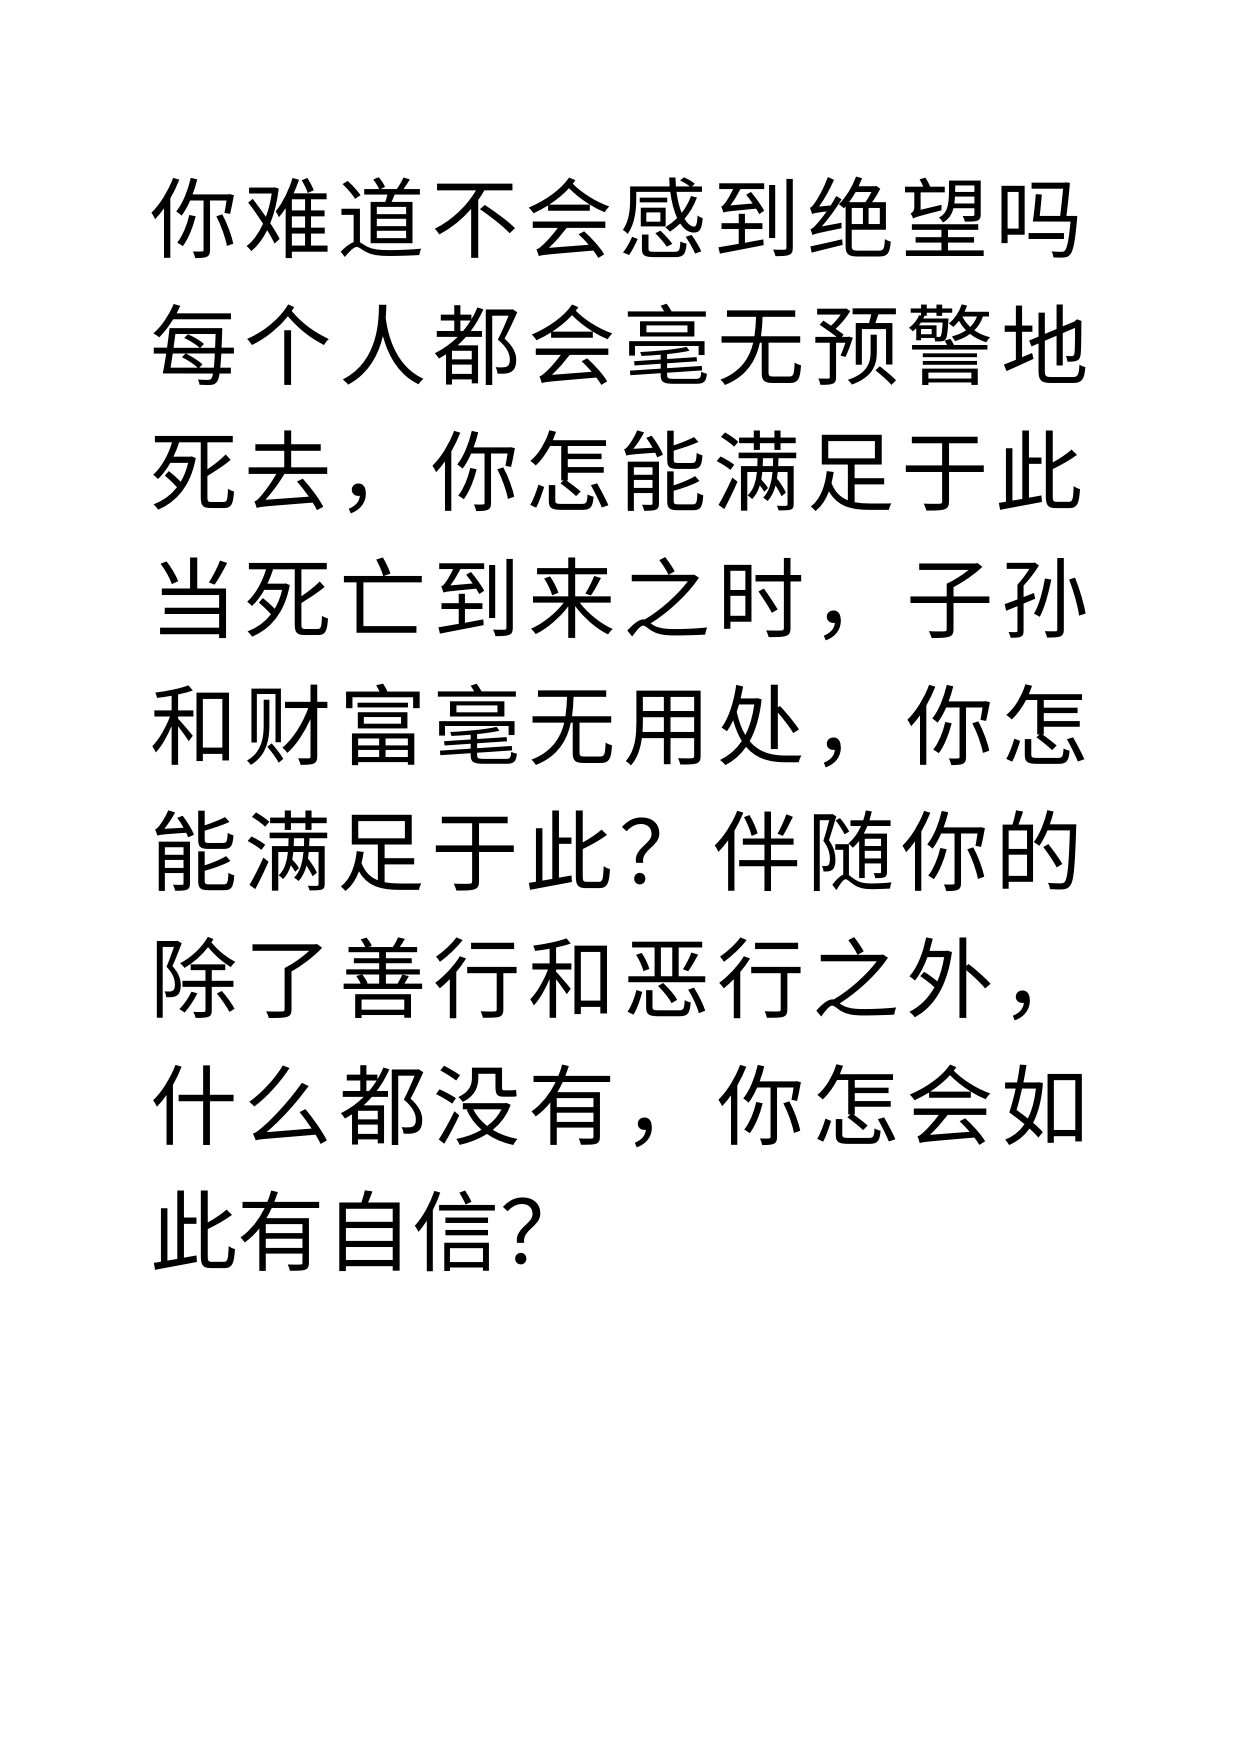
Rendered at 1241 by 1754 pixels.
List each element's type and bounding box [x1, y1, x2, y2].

text [150, 150, 1090, 1290]
